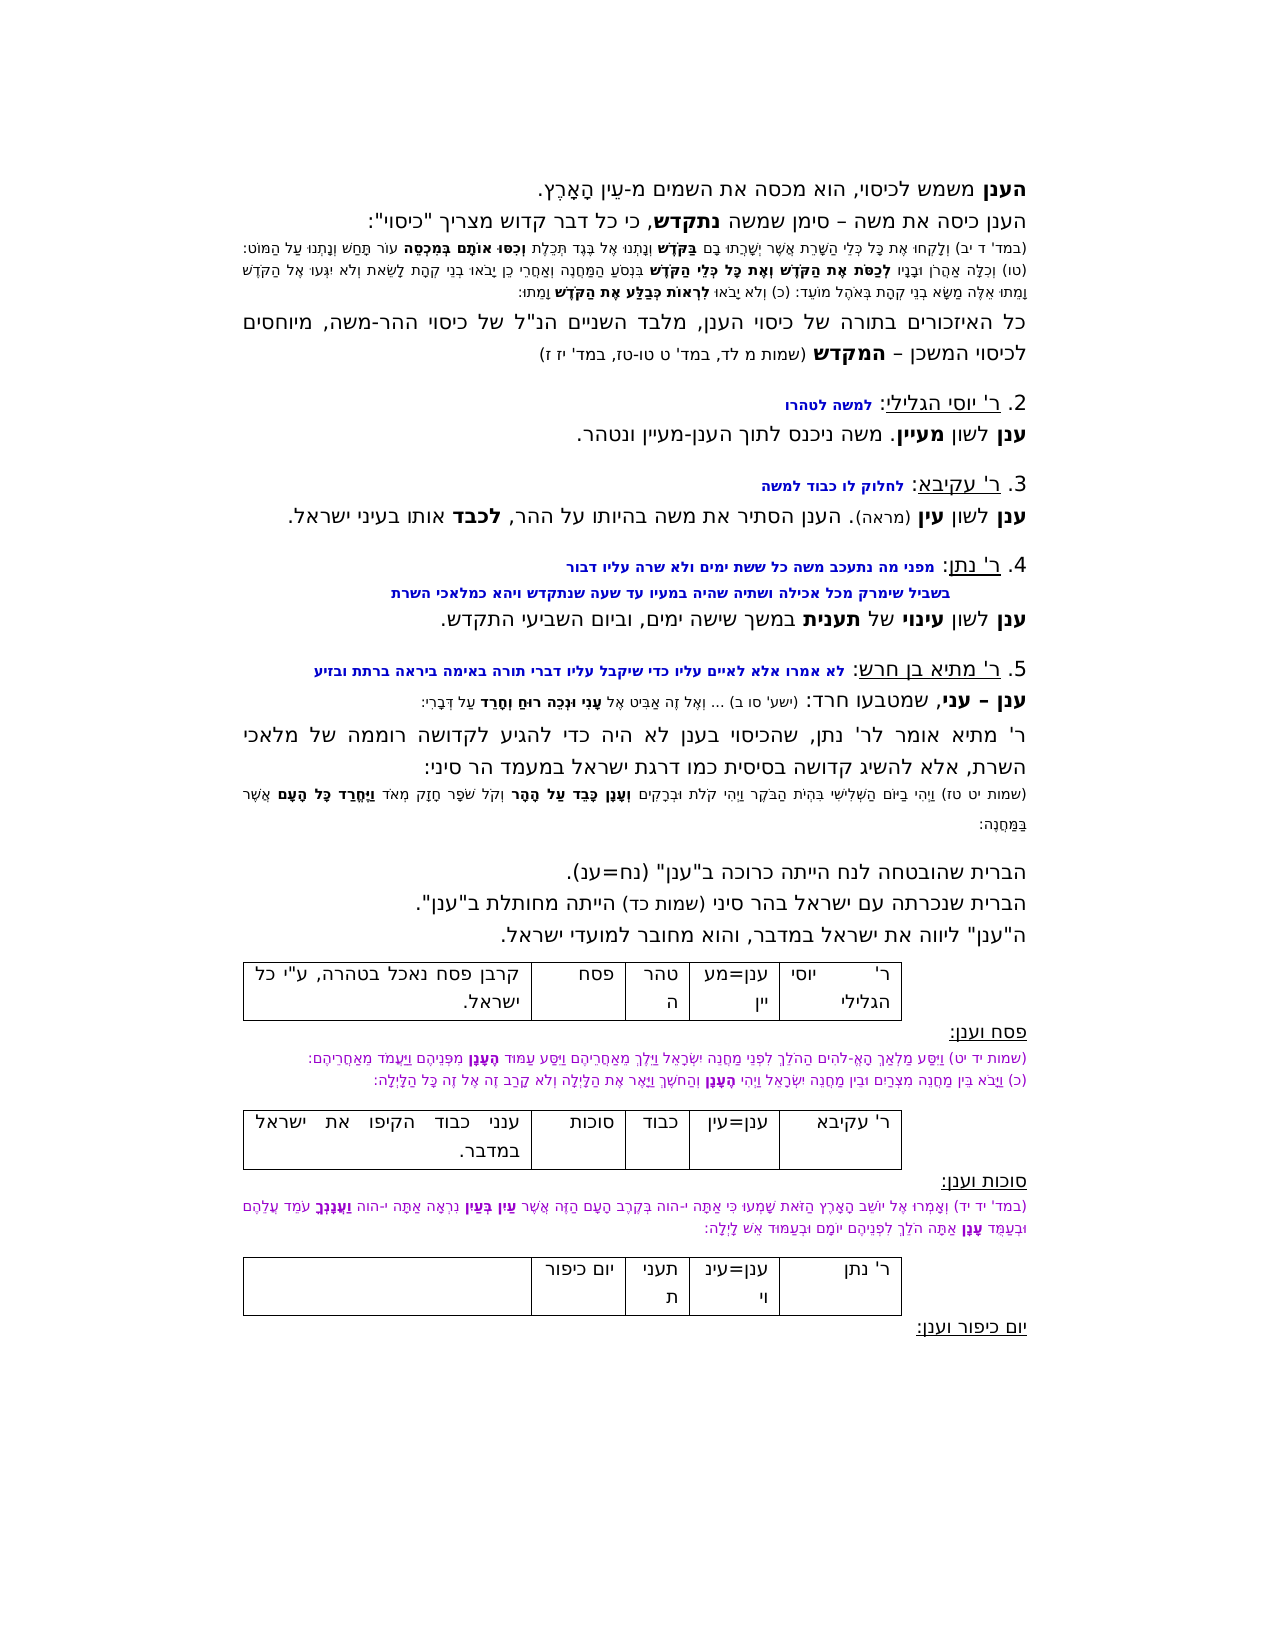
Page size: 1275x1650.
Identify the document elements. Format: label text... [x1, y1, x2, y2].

text יום כיפור וענן: [242, 1316, 1027, 1338]
table_header פסח [532, 963, 625, 1020]
table_header תענית [626, 1258, 689, 1315]
text הברית שנכרתה עם ישראל בהר סיני (שמות כד) הייתה מחותלת ב"ענן". [242, 891, 1027, 916]
table_header ר' נתן [780, 1258, 901, 1315]
text 2. ר' יוסי הגלילי: למשה לטהרו [242, 391, 1027, 415]
text כל האיזכורים בתורה של כיסוי הענן, מלבד השניים הנ"ל של כיסוי ההר-משה, מיוחסים לכיסוי המשכן – המקדש (שמות מ לד, במד' ט טו-טז, במד' יז ז) [242, 310, 1027, 365]
table_header ר' יוסי הגלילי [780, 963, 901, 1020]
table_header [244, 1258, 531, 1315]
table_header ר' עקיבא [780, 1111, 901, 1169]
text סוכות וענן: [242, 1170, 1027, 1192]
table_header קרבן פסח נאכל בטהרה, ע"י כל ישראל. [244, 963, 531, 1020]
text ר' מתיא אומר לר' נתן, שהכיסוי בענן לא היה כדי להגיע לקדושה רוממה של מלאכי השרת, אלא להשיג קדושה בסיסית כמו דרגת ישראל במעמד הר סיני: [242, 723, 1027, 779]
text (במד' יד יד) וְאָמְרוּ אֶל יוֹשֵׁב הָאָרֶץ הַזֹּאת שָׁמְעוּ כִּי אַתָּה י-הוה בְּקֶרֶב הָעָם הַזֶּה אֲשֶׁר עַיִן בְּעַיִן נִרְאָה אַתָּה י-הוה וַעֲנָנְךָ עֹמֵד עֲלֵהֶם וּבְעַמֻּד עָנָן אַתָּה הֹלֵךְ לִפְנֵיהֶם יוֹמָם וּבְעַמּוּד אֵשׁ לָיְלָה: [242, 1198, 1027, 1237]
text (שמות יט טז) וַיְהִי בַיּוֹם הַשְּׁלִישִׁי בִּהְיֹת הַבֹּקֶר וַיְהִי קֹלֹת וּבְרָקִים וְעָנָן כָּבֵד עַל הָהָר וְקֹל שֹׁפָר חָזָק מְאֹד וַיֶּחֱרַד כָּל הָעָם אֲשֶׁר בַּמַּחֲנֶה: [242, 786, 1027, 834]
text הענן משמש לכיסוי, הוא מכסה את השמים מ-עֵין הָאָרֶץ. [242, 177, 1027, 201]
table_header כבוד [626, 1111, 689, 1169]
text 5. ר' מתיא בן חרש: לא אמרו אלא לאיים עליו כדי שיקבל עליו דברי תורה באימה ביראה ברתת ובזיע [242, 657, 1027, 681]
table_header ענן=מעיין [690, 963, 779, 1020]
table_header סוכות [532, 1111, 625, 1169]
text 4. ר' נתן: מפני מה נתעכב משה כל ששת ימים ולא שרה עליו דבור [242, 553, 1027, 578]
text ענן לשון מעיין. משה ניכנס לתוך הענן-מעיין ונטהר. [242, 422, 1027, 447]
table_header ענן=עין [690, 1111, 779, 1169]
text ענן לשון עינוי של תענית במשך שישה ימים, וביום השביעי התקדש. [242, 607, 1027, 631]
table_header ענני כבוד הקיפו את ישראל במדבר. [244, 1111, 531, 1169]
text ענן – עני, שמטבעו חרד: (ישע' סו ב) ... וְאֶל זֶה אַבִּיט אֶל עָנִי וּנְכֵה רוּחַ וְחָרֵד עַל דְּבָרִי: [242, 688, 1027, 712]
text הענן כיסה את משה – סימן שמשה נתקדש, כי כל דבר קדוש מצריך "כיסוי": [242, 209, 1027, 233]
text פסח וענן: [242, 1021, 1027, 1043]
text (במד' ד יב) וְלָקְחוּ אֶת כָּל כְּלֵי הַשָּׁרֵת אֲשֶׁר יְשָׁרֲתוּ בָם בַּקֹּדֶשׁ וְנָתְנוּ אֶל בֶּגֶד תְּכֵלֶת וְכִסּוּ אוֹתָם בְּמִכְסֵה עוֹר תָּחַשׁ וְנָתְנוּ עַל הַמּוֹט: (טו) וְכִלָּה אַהֲרֹן וּבָנָיו לְכַסֹּת אֶת הַקֹּדֶשׁ וְאֶת כָּל כְּלֵי הַקֹּדֶשׁ בִּנְסֹעַ הַמַּחֲנֶה וְאַחֲרֵי כֵן יָבֹאוּ בְנֵי קְהָת לָשֵׂאת וְלֹא יִגְּעוּ אֶל הַקֹּדֶשׁ וָמֵתוּ אֵלֶּה מַשָּׂא בְנֵי קְהָת בְּאֹהֶל מוֹעֵד: (כ) וְלֹא יָבֹאוּ לִרְאוֹת כְּבַלַּע אֶת הַקֹּדֶשׁ וָמֵתוּ: [242, 240, 1027, 301]
table_header טהרה [626, 963, 689, 1020]
text הברית שהובטחה לנח הייתה כרוכה ב"ענן" (נח=ענ). [242, 860, 1027, 884]
text ענן לשון עין (מראה). הענן הסתיר את משה בהיותו על ההר, לכבד אותו בעיני ישראל. [242, 504, 1027, 528]
table_header ענן=עינוי [690, 1258, 779, 1315]
text (שמות יד יט) וַיִּסַּע מַלְאַךְ הָאֱ-לֹהִים הַהֹלֵךְ לִפְנֵי מַחֲנֵה יִשְׂרָאֵל וַיֵּלֶךְ מֵאַחֲרֵיהֶם וַיִּסַּע עַמּוּד הֶעָנָן מִפְּנֵיהֶם וַיַּעֲמֹד מֵאַחֲרֵיהֶם: [242, 1049, 1027, 1067]
table_header יום כיפור [532, 1258, 625, 1315]
text ה"ענן" ליווה את ישראל במדבר, והוא מחובר למועדי ישראל. [242, 923, 1027, 947]
text 3. ר' עקיבא: לחלוק לו כבוד למשה [242, 472, 1027, 496]
text (כ) וַיָּבֹא בֵּין מַחֲנֵה מִצְרַיִם וּבֵין מַחֲנֵה יִשְׂרָאֵל וַיְהִי הֶעָנָן וְהַחשֶׁךְ וַיָּאֶר אֶת הַלָּיְלָה וְלֹא קָרַב זֶה אֶל זֶה כָּל הַלָּיְלָה: [242, 1072, 1027, 1088]
text בשביל שימרק מכל אכילה ושתיה שהיה במעיו עד שעה שנתקדש ויהא כמלאכי השרת [242, 585, 951, 602]
